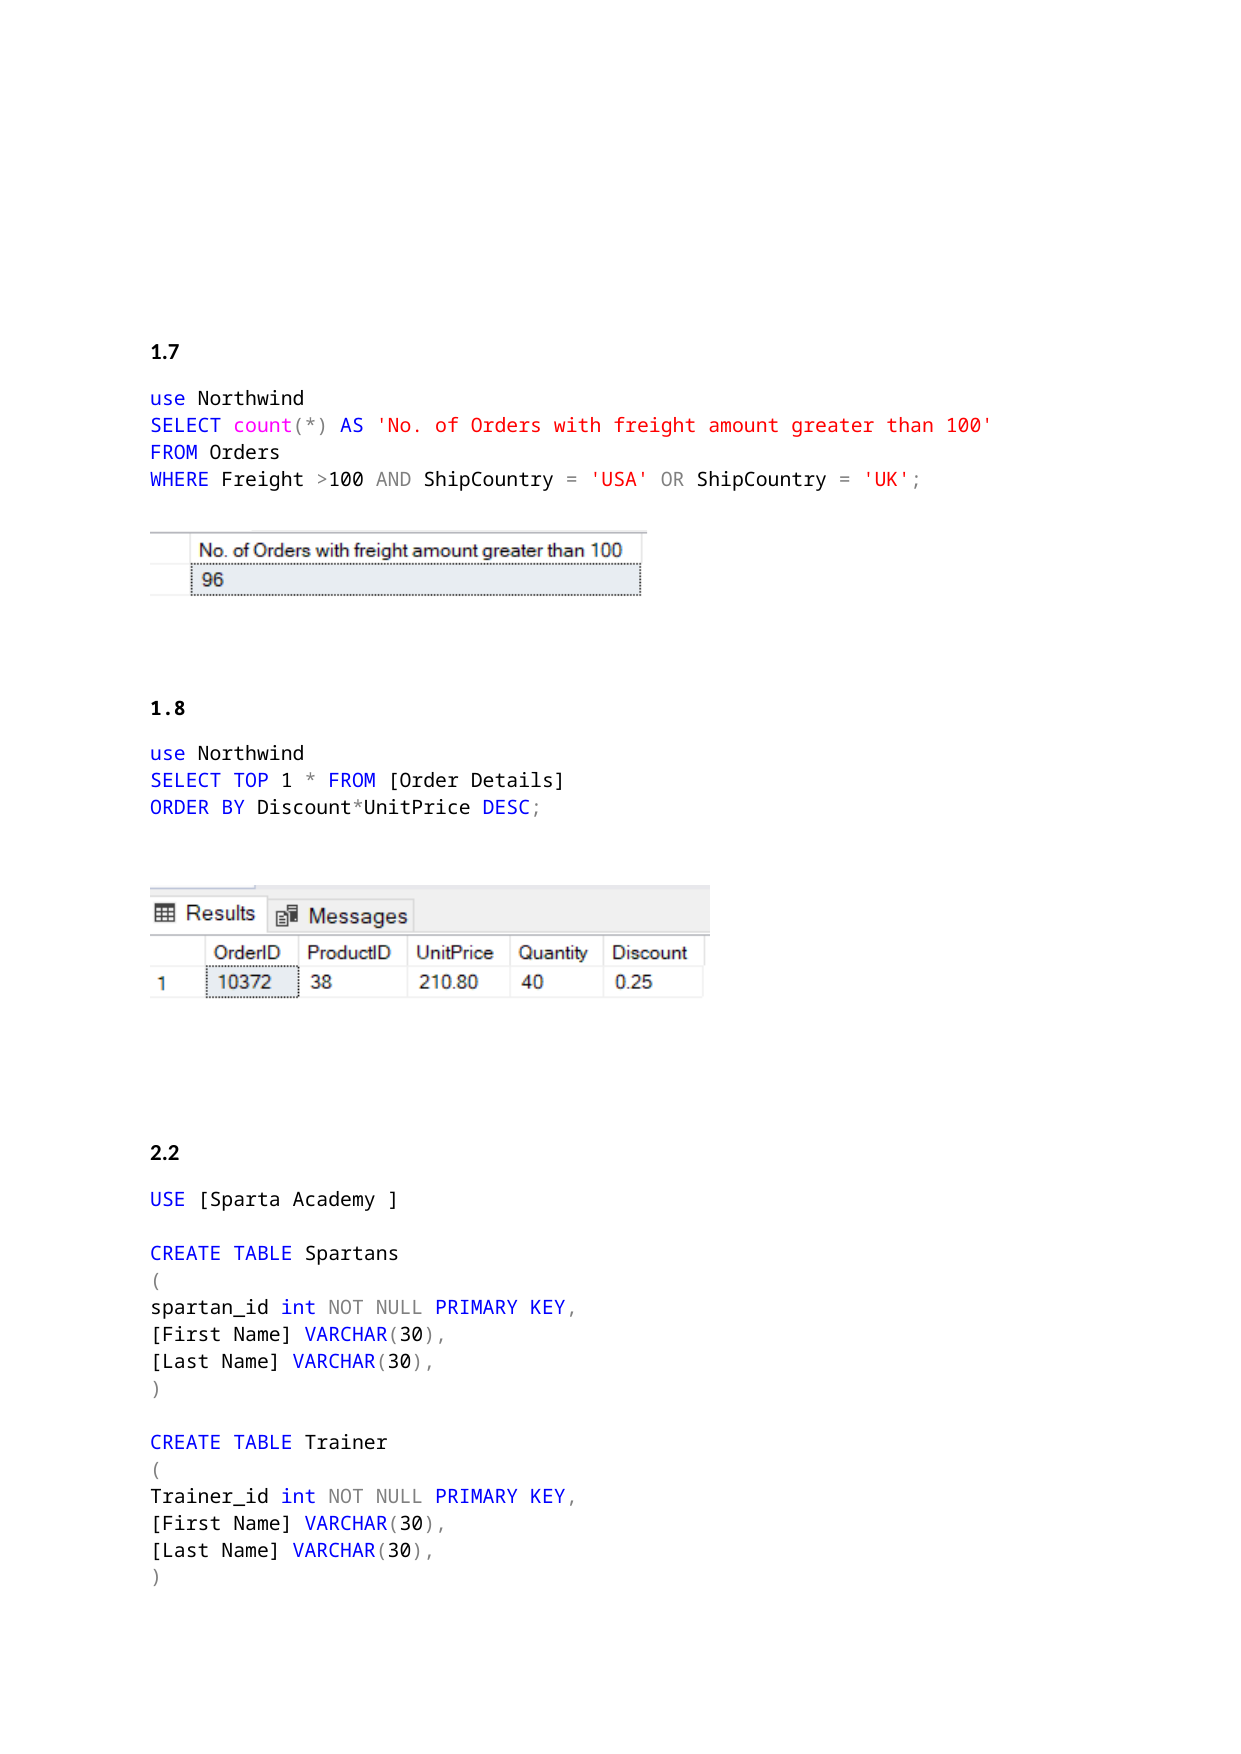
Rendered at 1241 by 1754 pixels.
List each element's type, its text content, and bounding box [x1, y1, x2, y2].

picture [150, 530, 648, 619]
text 2.2 [150, 1138, 1090, 1166]
text Trainer_id int NOT NULL PRIMARY KEY, [150, 1482, 1090, 1509]
text use Northwind [150, 384, 1090, 411]
text [First Name] VARCHAR(30), [150, 1509, 1090, 1536]
text ( [150, 1455, 1090, 1482]
text ( [150, 1266, 1090, 1293]
text [First Name] VARCHAR(30), [150, 1320, 1090, 1347]
text 1.8 [150, 694, 1090, 721]
text [Last Name] VARCHAR(30), [150, 1347, 1090, 1374]
picture [150, 885, 710, 1021]
text FROM Orders [150, 438, 1090, 465]
text SELECT count(*) AS 'No. of Orders with freight amount greater than 100' [150, 411, 1090, 438]
text ) [150, 1563, 1090, 1590]
text SELECT TOP 1 * FROM [Order Details] [150, 767, 1090, 794]
text WHERE Freight >100 AND ShipCountry = 'USA' OR ShipCountry = 'UK'; [150, 465, 1090, 492]
text [Last Name] VARCHAR(30), [150, 1536, 1090, 1563]
text CREATE TABLE Trainer [150, 1428, 1090, 1455]
text 1.7 [150, 337, 1090, 366]
text use Northwind [150, 740, 1090, 767]
text CREATE TABLE Spartans [150, 1239, 1090, 1266]
text USE [Sparta Academy ] [150, 1185, 1090, 1212]
text spartan_id int NOT NULL PRIMARY KEY, [150, 1293, 1090, 1320]
text ) [150, 1374, 1090, 1401]
text ORDER BY Discount*UnitPrice DESC; [150, 794, 1090, 821]
